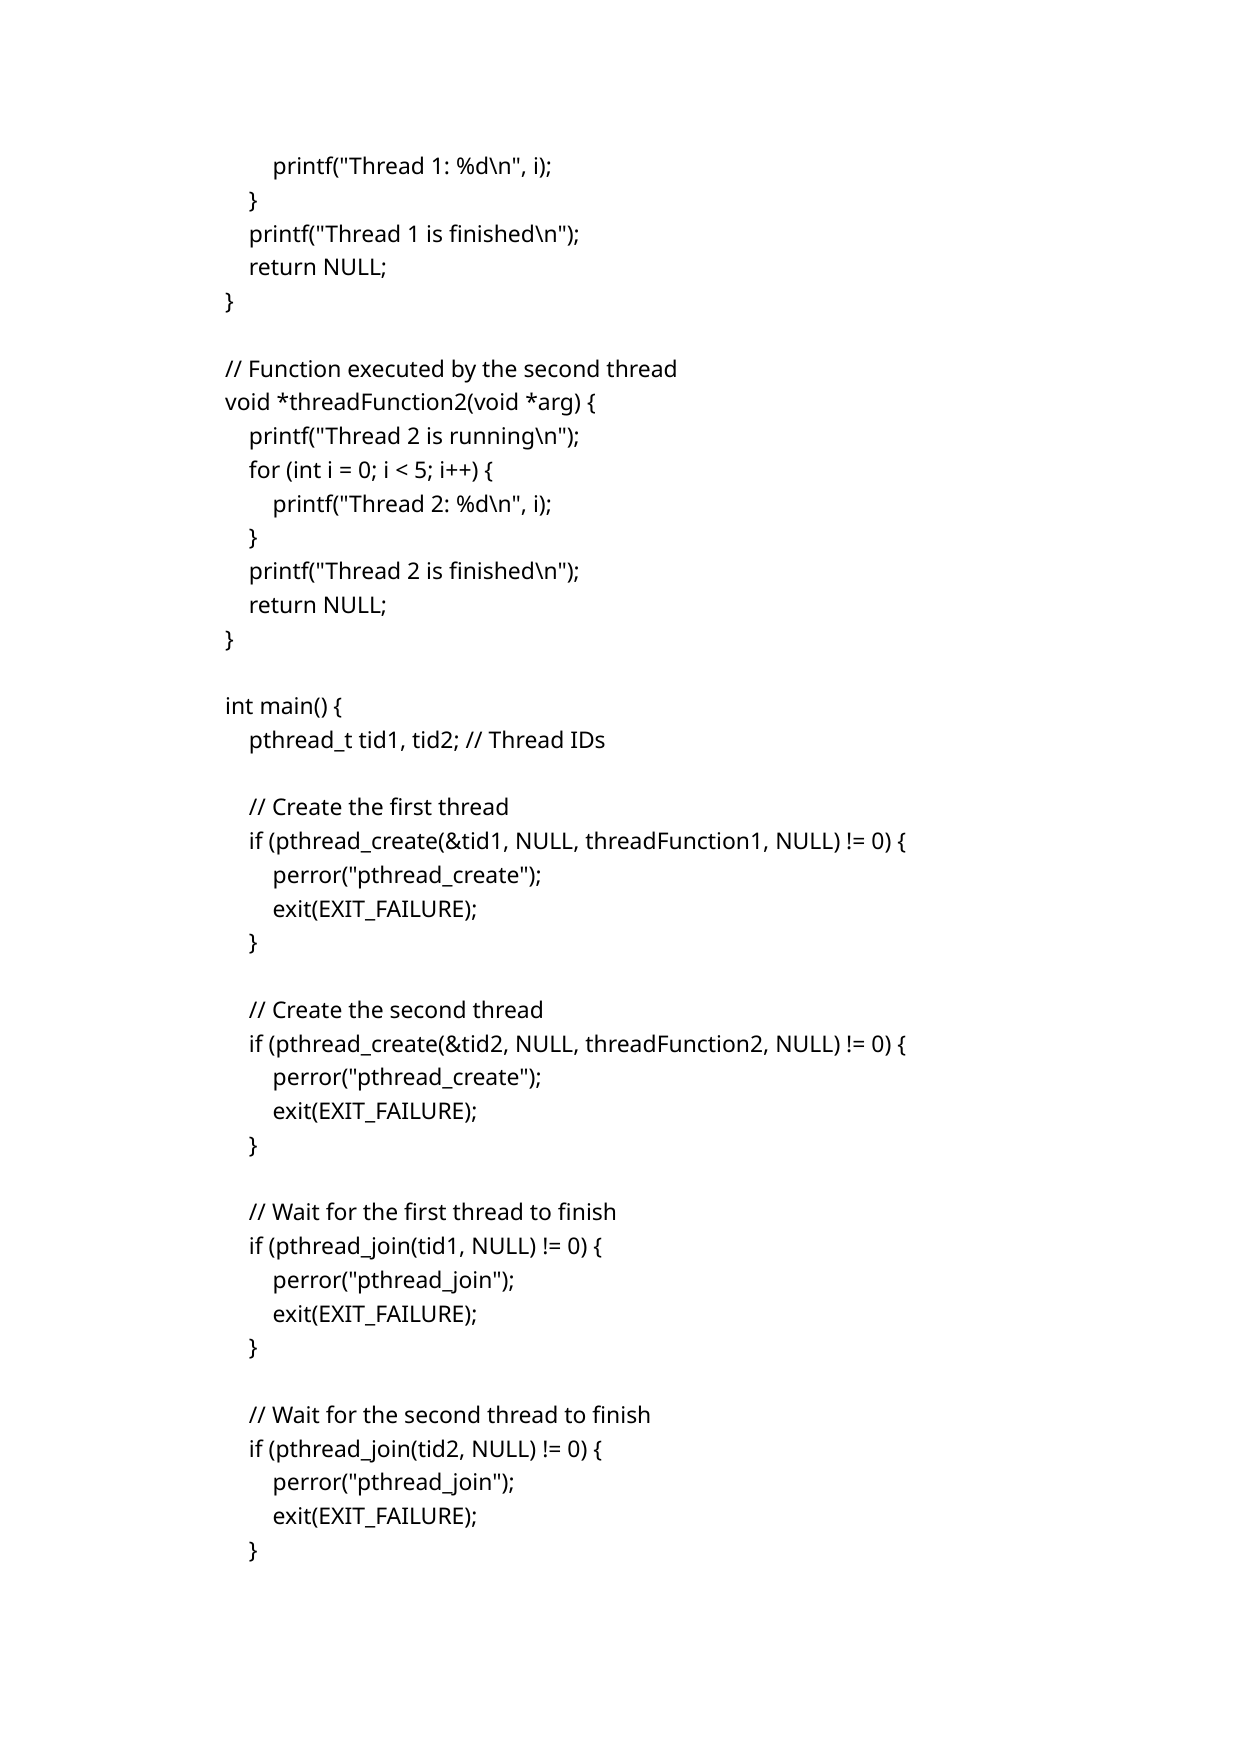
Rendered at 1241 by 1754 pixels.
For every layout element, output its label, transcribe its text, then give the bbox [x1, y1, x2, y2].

list // Function executed by the second thread [225, 352, 1090, 384]
list perror("pthread_create"); [225, 1061, 1090, 1092]
list return NULL; [225, 251, 1090, 282]
list } [225, 1534, 1090, 1565]
list // Create the first thread [225, 791, 1090, 822]
list int main() { [225, 690, 1090, 721]
list printf("Thread 1: %d\n", i); [225, 150, 1090, 181]
list if (pthread_join(tid2, NULL) != 0) { [225, 1432, 1090, 1464]
list printf("Thread 2 is finished\n"); [225, 555, 1090, 586]
list perror("pthread_create"); [225, 859, 1090, 890]
list perror("pthread_join"); [225, 1264, 1090, 1295]
list exit(EXIT_FAILURE); [225, 1500, 1090, 1531]
list printf("Thread 2: %d\n", i); [225, 487, 1090, 519]
list } [225, 184, 1090, 215]
list void *threadFunction2(void *arg) { [225, 386, 1090, 417]
list // Create the second thread [225, 994, 1090, 1025]
list exit(EXIT_FAILURE); [225, 1095, 1090, 1126]
list printf("Thread 1 is finished\n"); [225, 217, 1090, 249]
list } [225, 1129, 1090, 1160]
list for (int i = 0; i < 5; i++) { [225, 454, 1090, 485]
list } [225, 285, 1090, 316]
list printf("Thread 2 is running\n"); [225, 420, 1090, 451]
list pthread_t tid1, tid2; // Thread IDs [225, 724, 1090, 755]
list perror("pthread_join"); [225, 1466, 1090, 1497]
list if (pthread_join(tid1, NULL) != 0) { [225, 1230, 1090, 1261]
list } [225, 1331, 1090, 1362]
list // Wait for the first thread to finish [225, 1196, 1090, 1227]
list return NULL; [225, 589, 1090, 620]
list if (pthread_create(&tid2, NULL, threadFunction2, NULL) != 0) { [225, 1027, 1090, 1059]
list } [225, 926, 1090, 957]
list } [225, 521, 1090, 552]
list } [225, 622, 1090, 654]
list // Wait for the second thread to finish [225, 1399, 1090, 1430]
list exit(EXIT_FAILURE); [225, 892, 1090, 924]
list exit(EXIT_FAILURE); [225, 1297, 1090, 1329]
list if (pthread_create(&tid1, NULL, threadFunction1, NULL) != 0) { [225, 825, 1090, 856]
